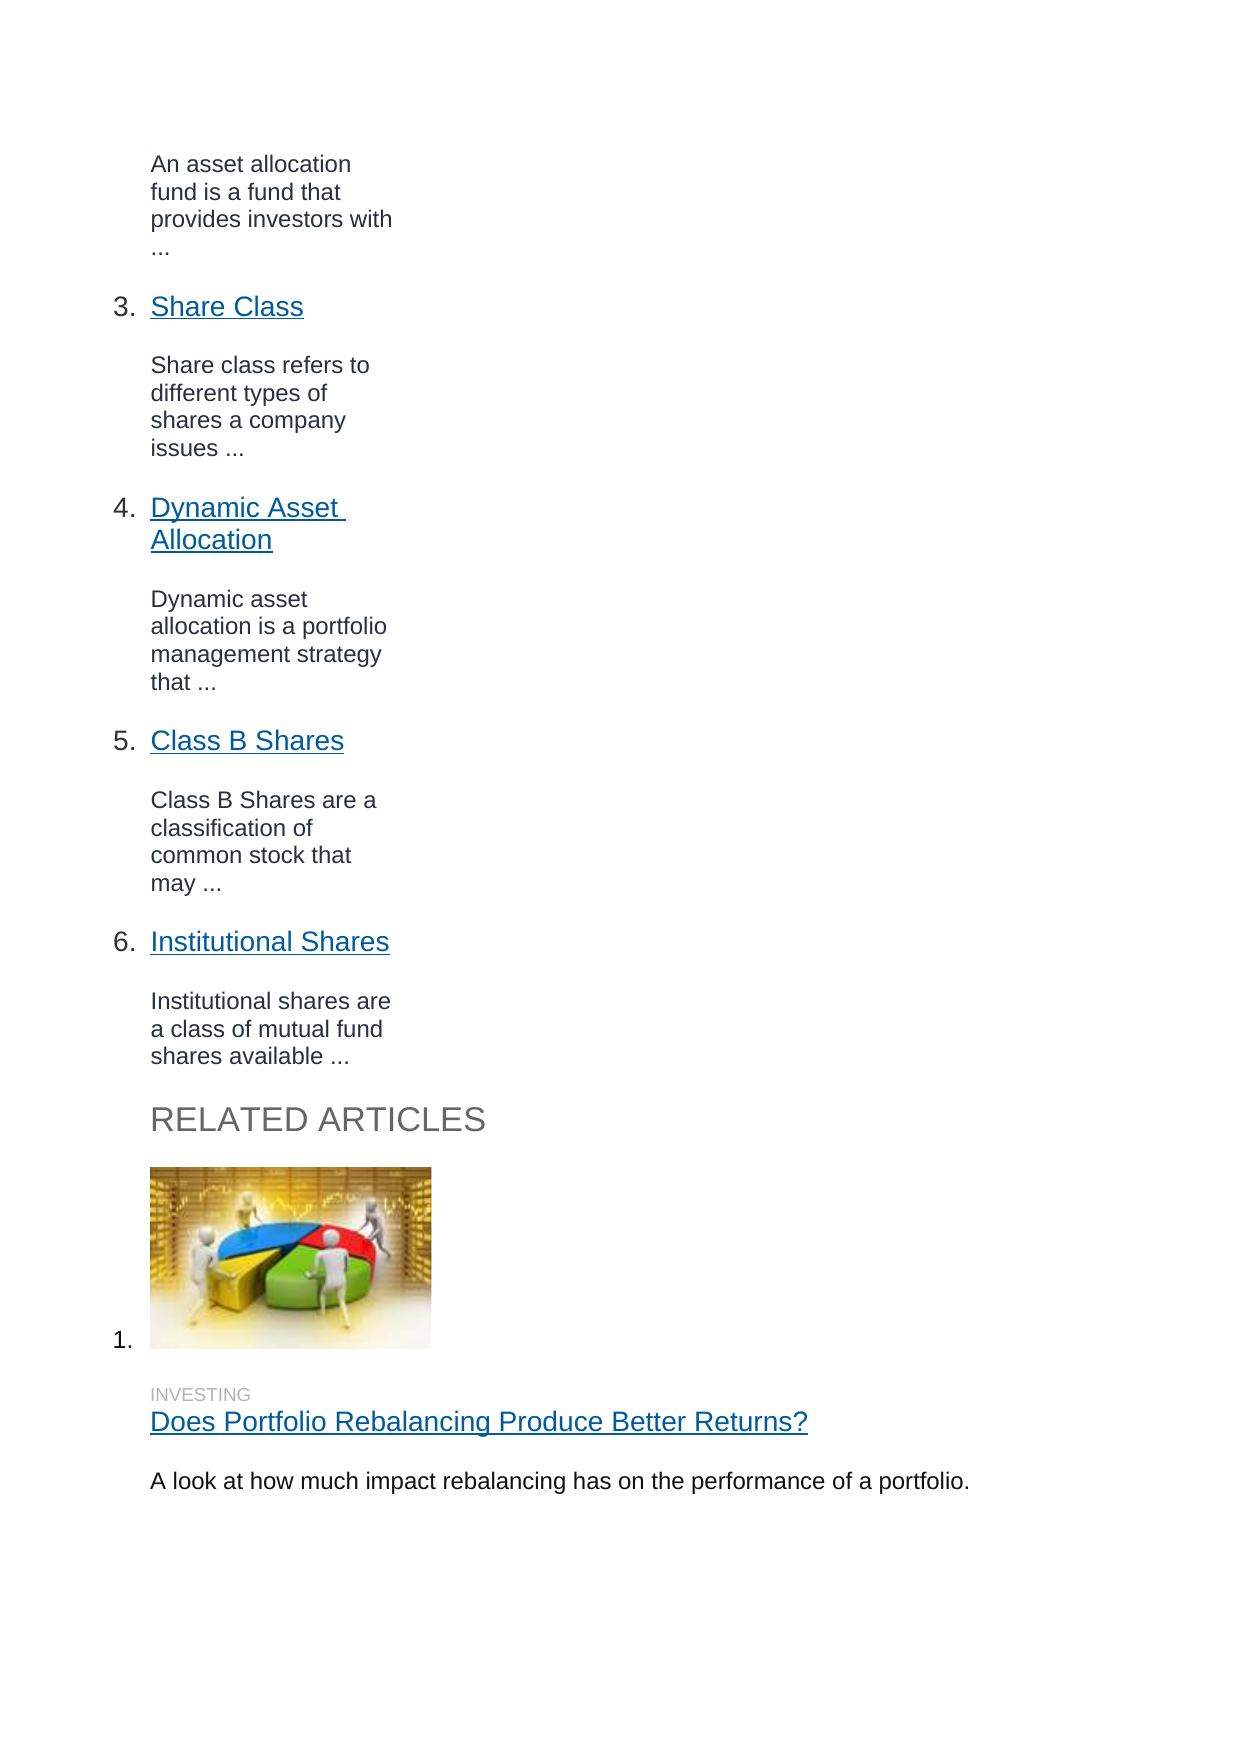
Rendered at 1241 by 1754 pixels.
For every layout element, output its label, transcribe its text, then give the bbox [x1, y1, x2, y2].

text Does Portfolio Rebalancing Produce Better Returns? [150, 1405, 1090, 1437]
list Institutional Shares [113, 925, 397, 958]
text An asset allocation fund is a fund that provides investors with ... [150, 150, 397, 260]
text Institutional shares are a class of mutual fund shares available ... [150, 987, 397, 1070]
list Share Class [113, 289, 397, 322]
text Class B Shares are a classification of common stock that may ... [150, 786, 397, 896]
list Class B Shares [113, 724, 397, 757]
text A look at how much impact rebalancing has on the performance of a portfolio. [150, 1467, 1090, 1494]
picture [150, 1167, 432, 1349]
text Share class refers to different types of shares a company issues ... [150, 351, 397, 462]
list Dynamic Asset Allocation [113, 491, 397, 556]
text Dynamic asset allocation is a portfolio management strategy that ... [150, 585, 397, 695]
text INVESTING [150, 1383, 1090, 1405]
text RELATED ARTICLES [150, 1099, 1090, 1138]
